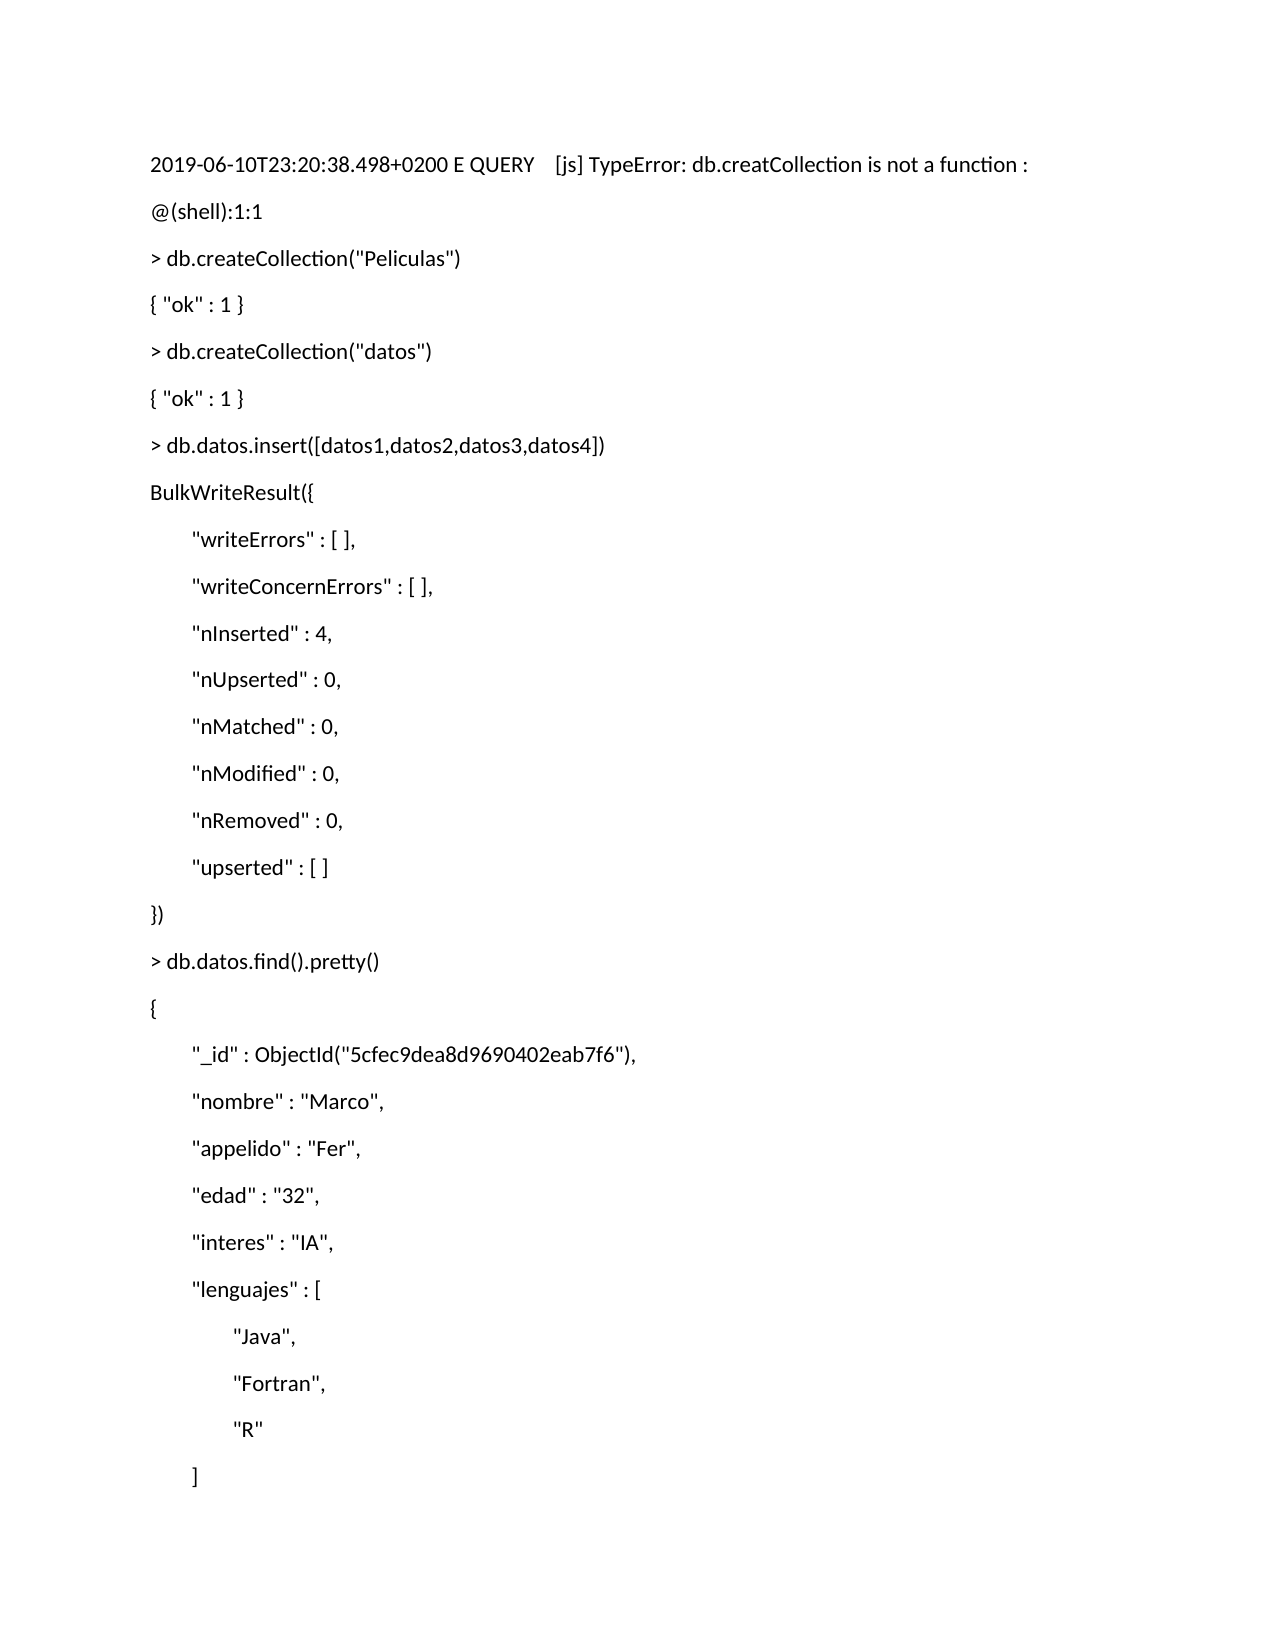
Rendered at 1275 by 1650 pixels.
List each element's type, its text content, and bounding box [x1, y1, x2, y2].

text > db.createCollection("Peliculas") [150, 244, 1125, 272]
text "writeConcernErrors" : [ ], [150, 572, 1125, 600]
text "edad" : "32", [150, 1181, 1125, 1209]
text 2019-06-10T23:20:38.498+0200 E QUERY [js] TypeError: db.creatCollection is not a function : [150, 150, 1125, 178]
text }) [150, 900, 1125, 928]
text > db.datos.insert([datos1,datos2,datos3,datos4]) [150, 431, 1125, 459]
text > db.datos.find().pretty() [150, 947, 1125, 975]
text "nModified" : 0, [150, 759, 1125, 787]
text BulkWriteResult({ [150, 478, 1125, 506]
text "lenguajes" : [ [150, 1275, 1125, 1303]
text "_id" : ObjectId("5cfec9dea8d9690402eab7f6"), [150, 1041, 1125, 1069]
text { [150, 994, 1125, 1022]
text { "ok" : 1 } [150, 291, 1125, 319]
text "nInserted" : 4, [150, 619, 1125, 647]
text "appelido" : "Fer", [150, 1134, 1125, 1162]
text ] [150, 1462, 1125, 1491]
text "upserted" : [ ] [150, 853, 1125, 881]
text "nUpserted" : 0, [150, 666, 1125, 694]
text "writeErrors" : [ ], [150, 525, 1125, 553]
text "Java", [150, 1322, 1125, 1350]
text @(shell):1:1 [150, 197, 1125, 225]
text "R" [150, 1416, 1125, 1444]
text "nombre" : "Marco", [150, 1087, 1125, 1116]
text "nMatched" : 0, [150, 712, 1125, 741]
text "nRemoved" : 0, [150, 806, 1125, 834]
text "interes" : "IA", [150, 1228, 1125, 1256]
text { "ok" : 1 } [150, 384, 1125, 412]
text > db.createCollection("datos") [150, 337, 1125, 366]
text "Fortran", [150, 1369, 1125, 1397]
